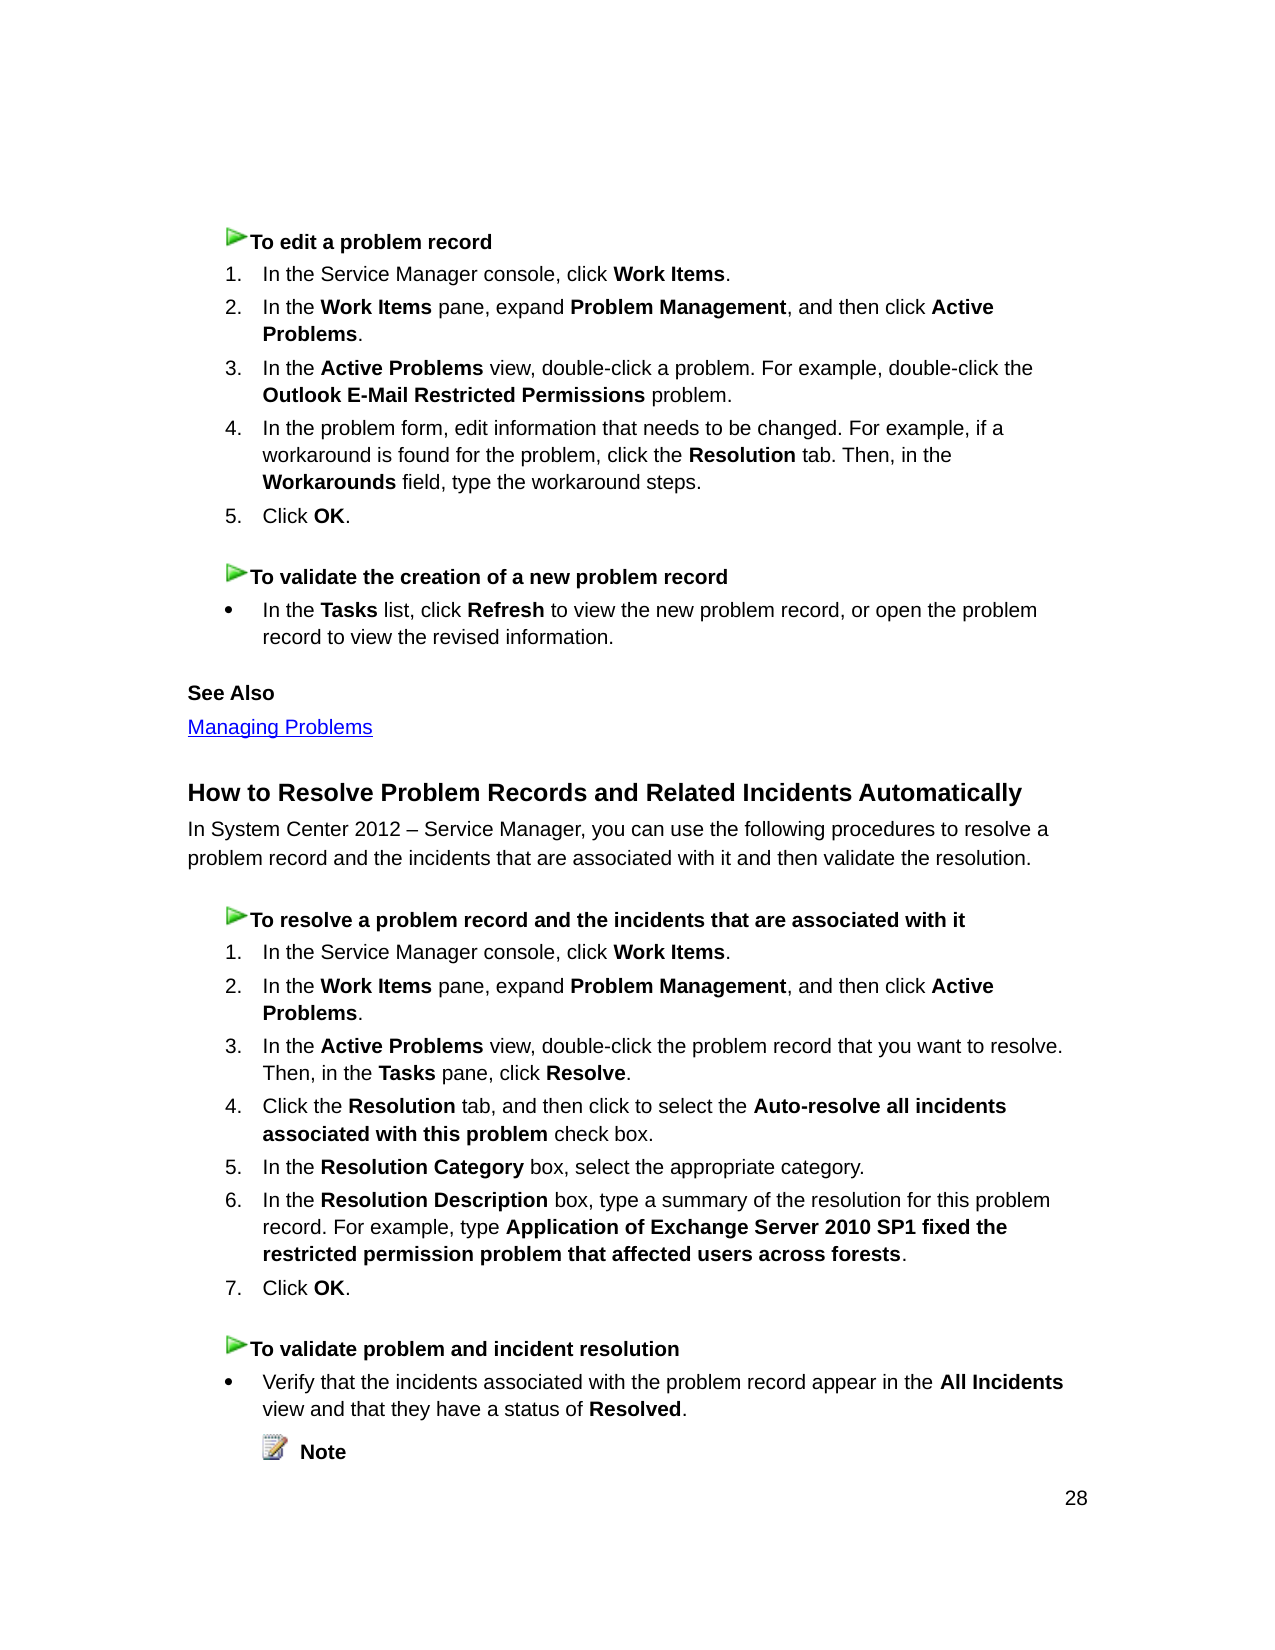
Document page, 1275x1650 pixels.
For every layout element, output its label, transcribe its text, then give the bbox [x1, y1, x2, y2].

title To edit a problem record [225, 224, 493, 253]
picture [225, 559, 251, 585]
picture [225, 224, 251, 249]
title To validate problem and incident resolution [225, 1332, 680, 1361]
text Managing Problems [187, 711, 1087, 740]
table_header  In the Tasks list, click Refresh to view the new problem record, or open the problem record to view the revised information. [225, 535, 1087, 656]
text In System Center 2012 – Service Manager, you can use the following procedures to resolve a problem record and the incidents that are associated with it and then validate the resolution. [187, 813, 1087, 871]
text How to Resolve Problem Records and Related Incidents Automatically [187, 778, 1087, 806]
picture [225, 1331, 251, 1357]
table_header 1. In the Service Manager console, click Work Items. 2. In the Work Items pane, expand Problem Management, and then click Active Problems. 3. In the Active Problems view, double-click the problem record that you want to resolve. Then, in the Tasks pane, click Resolve. 4. Click the Resolution tab, and then click to select the Auto-resolve all incidents associated with this problem check box. 5. In the Resolution Category box, select the appropriate category. 6. In the Resolution Description box, type a summary of the resolution for this problem record. For example, type Application of Exchange Server 2010 SP1 fixed the restricted permission problem that affected users across forests. 7. Click OK. [225, 877, 1087, 1307]
picture [225, 902, 251, 928]
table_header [225, 1307, 1087, 1465]
title To validate the creation of a new problem record [225, 560, 729, 589]
picture [262, 1434, 300, 1460]
table_header 1. In the Service Manager console, click Work Items. 2. In the Work Items pane, expand Problem Management, and then click Active Problems. 3. In the Active Problems view, double-click a problem. For example, double-click the Outlook E-Mail Restricted Permissions problem. 4. In the problem form, edit information that needs to be changed. For example, if a workaround is found for the problem, click the Resolution tab. Then, in the Workarounds field, type the workaround steps. 5. Click OK. [225, 199, 1087, 535]
title To resolve a problem record and the incidents that are associated with it [225, 902, 966, 932]
text See Also [187, 681, 1087, 705]
